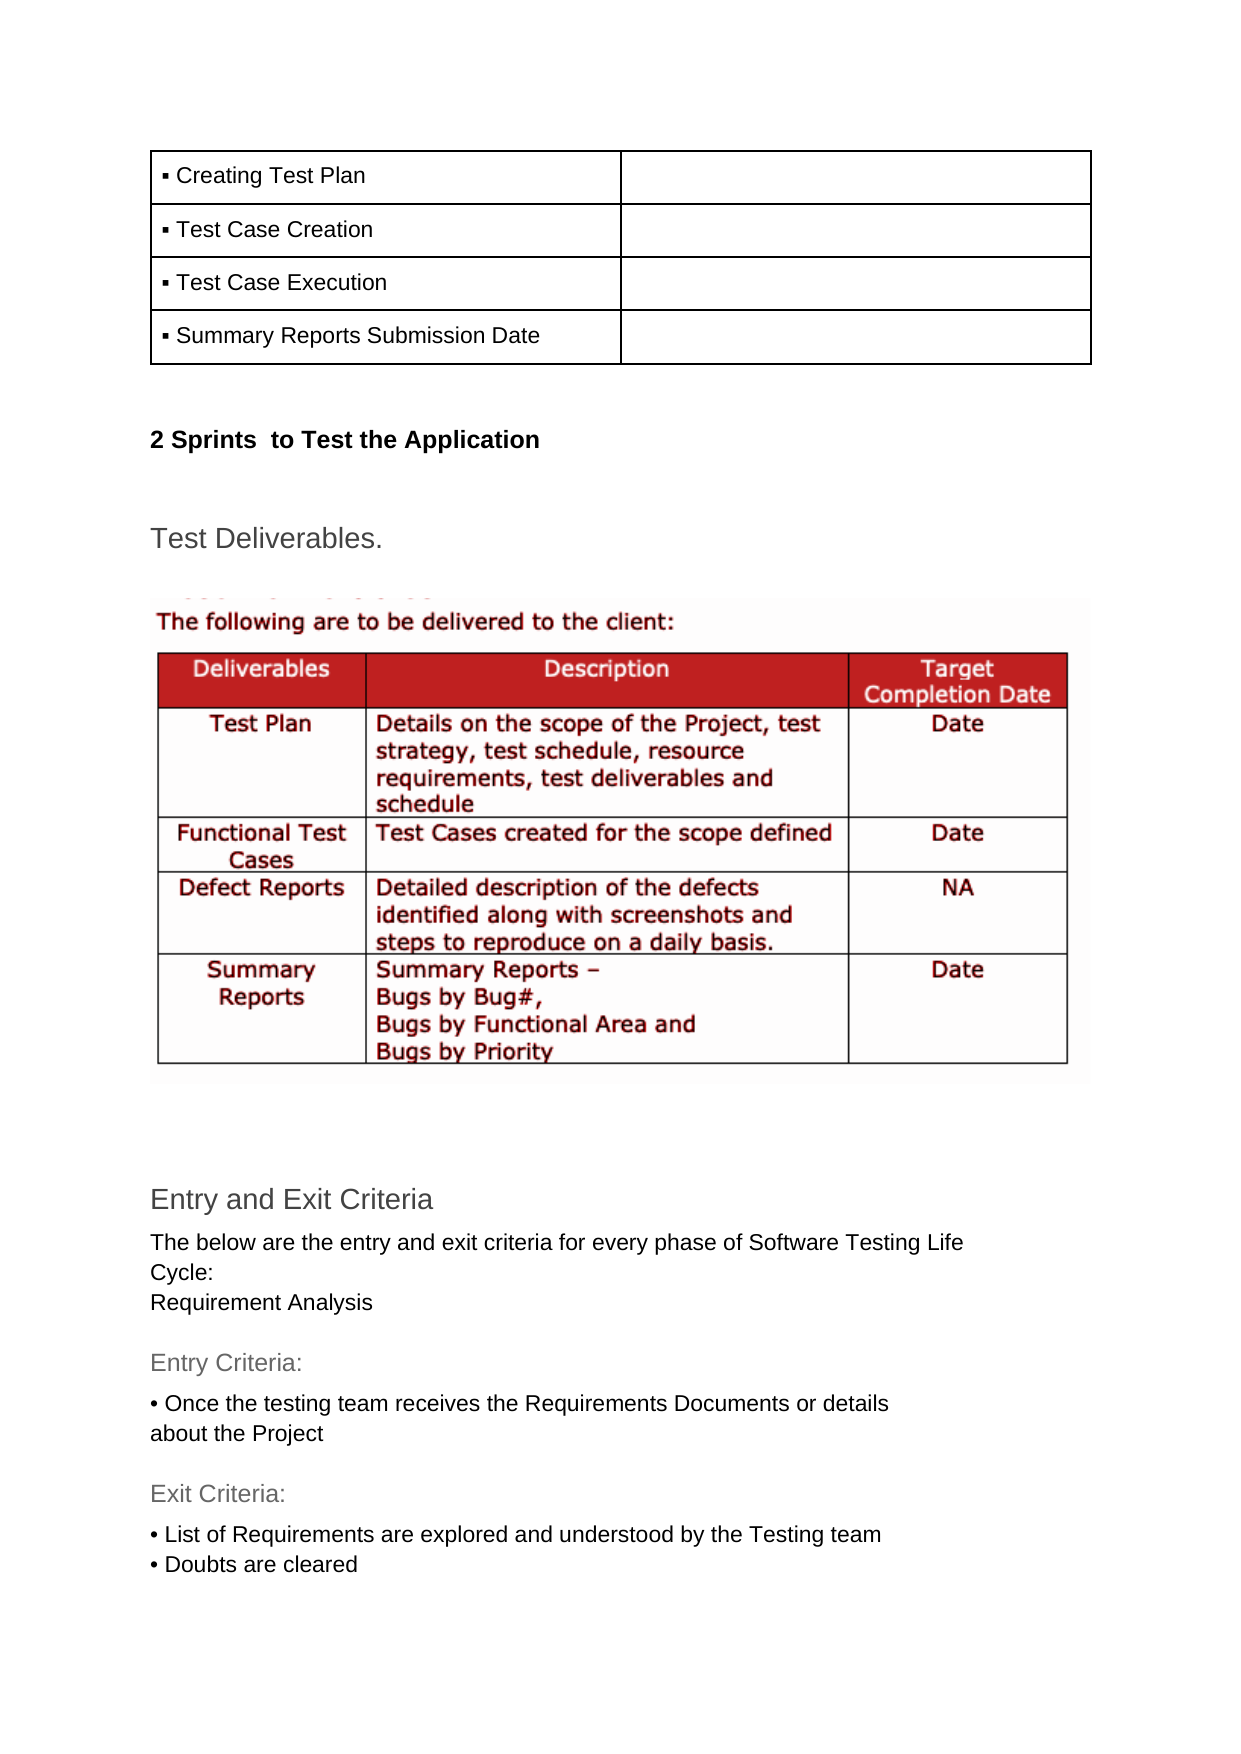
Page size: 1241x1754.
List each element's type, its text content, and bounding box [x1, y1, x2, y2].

table_cell [622, 205, 1090, 256]
subtitle Entry Criteria: [150, 1348, 1090, 1377]
text Requirement Analysis [150, 1289, 1090, 1315]
subtitle Exit Criteria: [150, 1479, 1090, 1508]
text • List of Requirements are explored and understood by the Testing team [150, 1521, 1090, 1547]
text • Once the testing team receives the Requirements Documents or details [150, 1390, 1090, 1416]
table_cell [622, 311, 1090, 362]
table_cell ▪ Creating Test Plan [152, 152, 620, 203]
subtitle Test Deliverables. [150, 522, 1090, 555]
text about the Project [150, 1420, 1090, 1446]
text Cycle: [150, 1259, 1090, 1285]
table_cell ▪ Summary Reports Submission Date [152, 311, 620, 362]
picture [150, 598, 1091, 1084]
table_cell [622, 152, 1090, 203]
text 2 Sprints to Test the Application [150, 425, 1090, 454]
subtitle Entry and Exit Criteria [150, 1182, 1090, 1215]
text • Doubts are cleared [150, 1551, 1090, 1577]
table_cell [622, 258, 1090, 309]
table_cell ▪ Test Case Creation [152, 205, 620, 256]
table_cell ▪ Test Case Execution [152, 258, 620, 309]
text The below are the entry and exit criteria for every phase of Software Testing Life [150, 1228, 1090, 1255]
